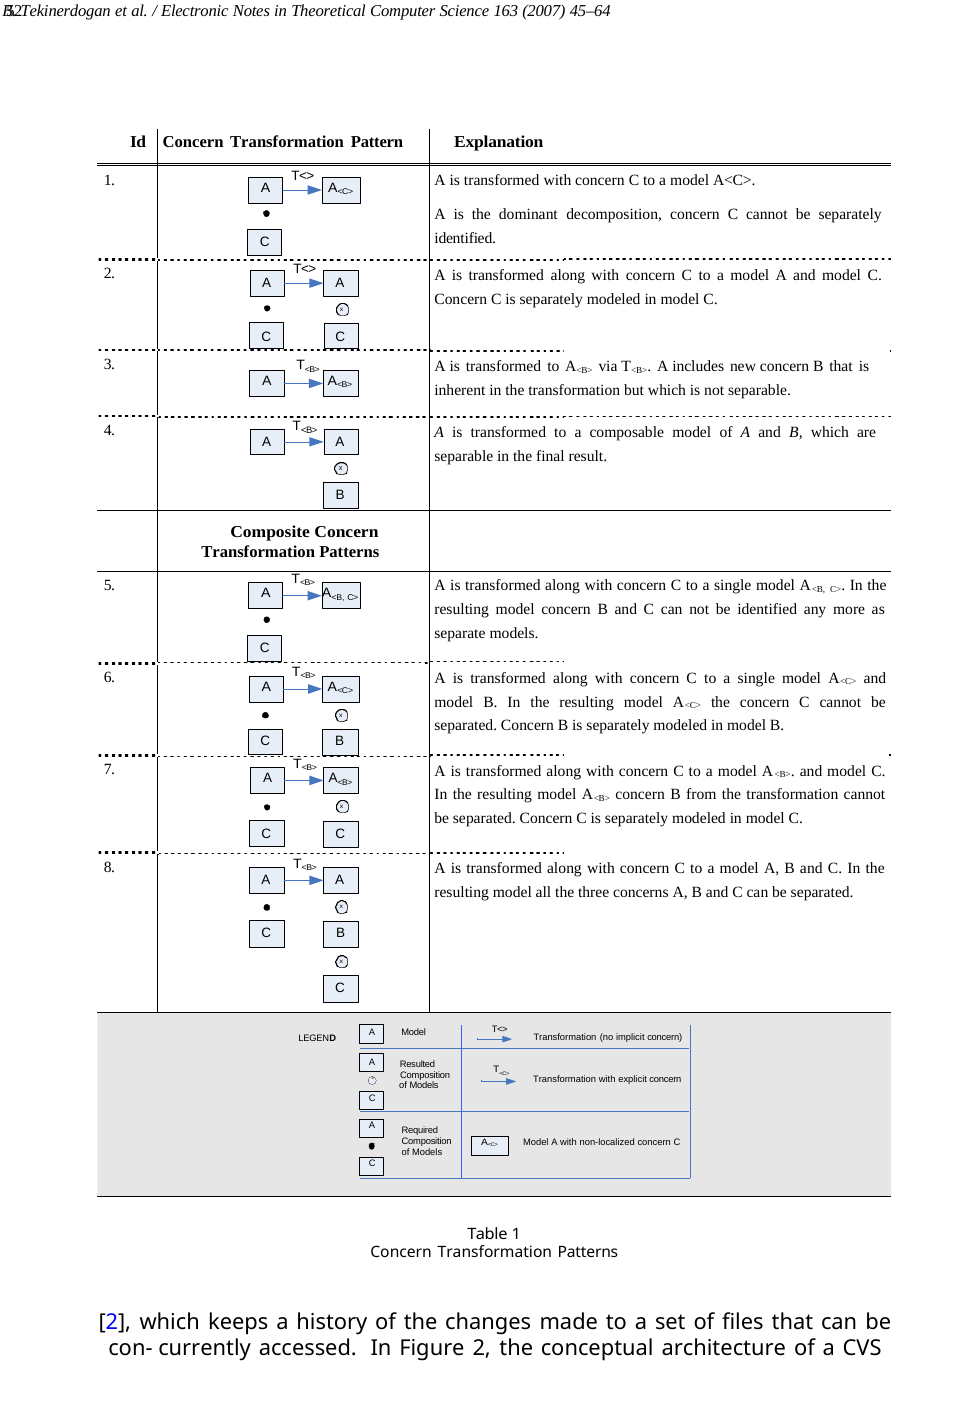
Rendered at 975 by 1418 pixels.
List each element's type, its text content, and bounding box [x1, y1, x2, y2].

table_cell 5. 6. 7. 8. [97, 572, 157, 1012]
text Concern Transformation Patterns [82, 1243, 906, 1262]
picture [429, 350, 891, 354]
table_cell LEGEND [97, 1013, 891, 1196]
table_cell A is transformed with concern C to a model A<C>. A is the dominant decomposition, concern C cannot be separately identified. A is transformed along with concern C to a model A and model C. Concern C is separately modeled in model C. A is transformed to A<B> via T<B>. A includes new concern B that is inherent in the transformation but which is not separable. A is transformed to a composable model of A and B, which are separable in the final result. [430, 419, 891, 510]
picture [98, 851, 891, 857]
table_cell A is transformed with concern C to a model A<C>. A is the dominant decomposition, concern C cannot be separately identified. A is transformed along with concern C to a model A and model C. Concern C is separately modeled in model C. A is transformed to A<B> via T<B>. A includes new concern B that is inherent in the transformation but which is not separable. A is transformed to a composable model of A and B, which are separable in the final result. [430, 263, 891, 350]
text Table 1 [82, 1224, 906, 1243]
table_cell A is transformed along with concern C to a single model A<B, C>. In the resulting model concern B and C can not be identified any more as separate models. A is transformed along with concern C to a single model A<C> and model B. In the resulting model A<C> the concern C cannot be separated. Concern B is separately modeled in model B. A is transformed along with concern C to a model A<B>. and model C. In the resulting model A<B> concern B from the transformation cannot be separated. Concern C is separately modeled in model C. A is transformed along with concern C to a model A, B and C. In the resulting model all the three concerns A, B and C can be separated. [430, 572, 891, 661]
picture [429, 661, 891, 665]
picture [429, 754, 891, 758]
table_cell A is transformed with concern C to a model A<C>. A is the dominant decomposition, concern C cannot be separately identified. A is transformed along with concern C to a model A and model C. Concern C is separately modeled in model C. A is transformed to A<B> via T<B>. A includes new concern B that is inherent in the transformation but which is not separable. A is transformed to a composable model of A and B, which are separable in the final result. [430, 166, 891, 258]
table_header Explanation [430, 129, 891, 163]
table_cell A is transformed with concern C to a model A<C>. A is the dominant decomposition, concern C cannot be separately identified. A is transformed along with concern C to a model A and model C. Concern C is separately modeled in model C. A is transformed to A<B> via T<B>. A includes new concern B that is inherent in the transformation but which is not separable. A is transformed to a composable model of A and B, which are separable in the final result. [430, 354, 891, 416]
table_cell T<B> A A<B, C> C T<B> A A<C> x C B T<B> A A<B> x C C T<B> A A x C B x C [158, 572, 429, 853]
table_cell T<B> A A<B, C> C T<B> A A<C> x C B T<B> A A<B> x C C T<B> A A x C B x C [158, 857, 429, 1012]
table_cell T<> A A<C> C T<> A A x C C T<B> A A<B> T<B> A A x B [158, 420, 429, 510]
picture [98, 415, 891, 420]
table_cell [97, 511, 157, 571]
table_cell A is transformed along with concern C to a single model A<B, C>. In the resulting model concern B and C can not be identified any more as separate models. A is transformed along with concern C to a single model A<C> and model B. In the resulting model A<C> the concern C cannot be separated. Concern B is separately modeled in model B. A is transformed along with concern C to a model A<B>. and model C. In the resulting model A<B> concern B from the transformation cannot be separated. Concern C is separately modeled in model C. A is transformed along with concern C to a model A, B and C. In the resulting model all the three concerns A, B and C can be separated. [430, 855, 891, 1012]
table_cell A is transformed along with concern C to a single model A<B, C>. In the resulting model concern B and C can not be identified any more as separate models. A is transformed along with concern C to a single model A<C> and model B. In the resulting model A<C> the concern C cannot be separated. Concern B is separately modeled in model B. A is transformed along with concern C to a model A<B>. and model C. In the resulting model A<B> concern B from the transformation cannot be separated. Concern C is separately modeled in model C. A is transformed along with concern C to a model A, B and C. In the resulting model all the three concerns A, B and C can be separated. [430, 665, 891, 754]
table_cell 1. 2. 3. 4. [97, 166, 157, 510]
table_cell A is transformed along with concern C to a single model A<B, C>. In the resulting model concern B and C can not be identified any more as separate models. A is transformed along with concern C to a single model A<C> and model B. In the resulting model A<C> the concern C cannot be separated. Concern B is separately modeled in model B. A is transformed along with concern C to a model A<B>. and model C. In the resulting model A<B> concern B from the transformation cannot be separated. Concern C is separately modeled in model C. A is transformed along with concern C to a model A, B and C. In the resulting model all the three concerns A, B and C can be separated. [430, 758, 891, 852]
table_header Concern Transformation Pattern [158, 129, 429, 163]
table_cell [430, 511, 891, 571]
picture [429, 258, 891, 263]
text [95, 1309, 894, 1361]
table_cell T<> A A<C> C T<> A A x C C T<B> A A<B> T<B> A A x B [158, 166, 429, 416]
table_cell Composite Concern Transformation Patterns [158, 511, 429, 571]
table_header Id [97, 129, 157, 163]
